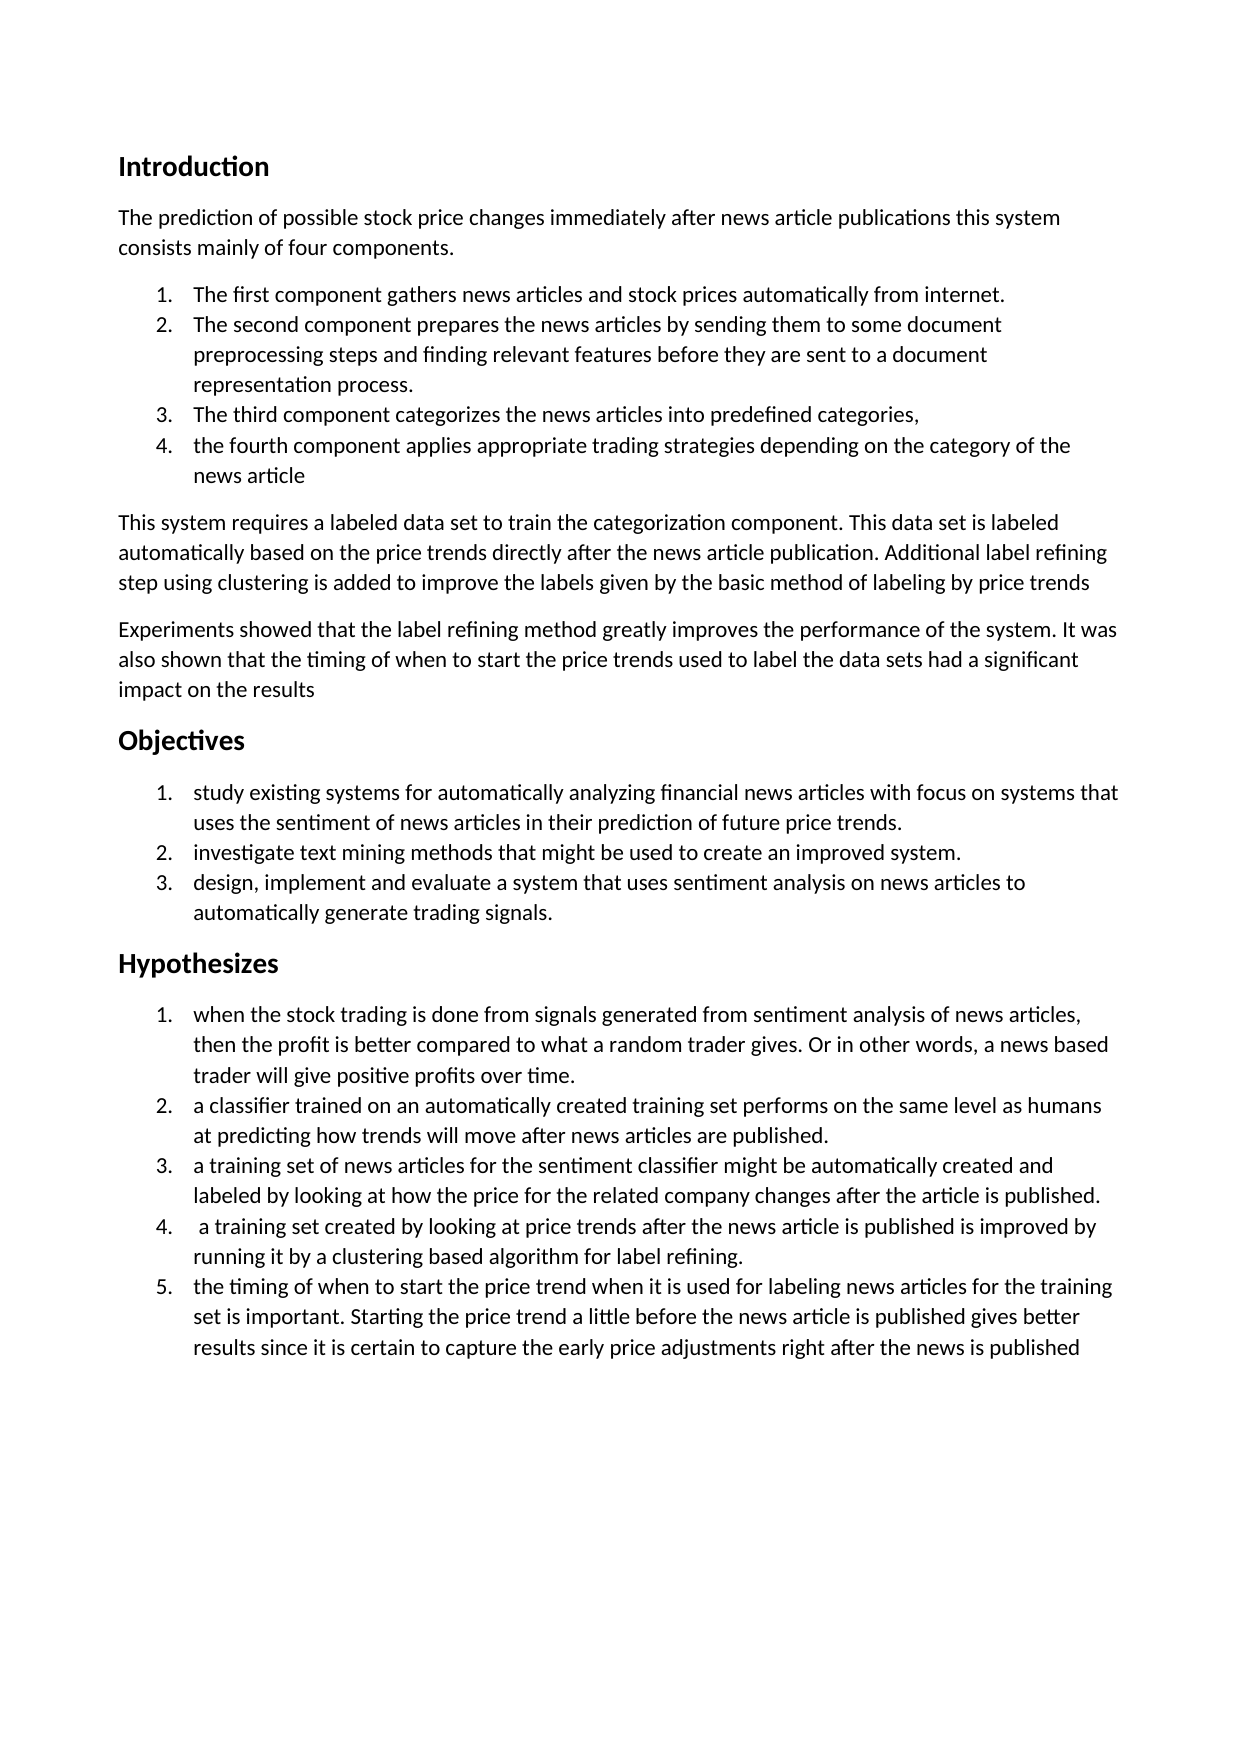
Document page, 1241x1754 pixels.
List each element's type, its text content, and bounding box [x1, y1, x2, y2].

text Introduction [118, 148, 1122, 183]
text This system requires a labeled data set to train the categorization component. This data set is labeled automatically based on the price trends directly after the news article publication. Additional label refining step using clustering is added to improve the labels given by the basic method of labeling by price trends [118, 508, 1122, 596]
list design, implement and evaluate a system that uses sentiment analysis on news articles to automatically generate trading signals. [156, 868, 1122, 926]
list a training set created by looking at price trends after the news article is published is improved by running it by a clustering based algorithm for label refining. [156, 1212, 1122, 1270]
list a classifier trained on an automatically created training set performs on the same level as humans at predicting how trends will move after news articles are published. [156, 1091, 1122, 1149]
list a training set of news articles for the sentiment classifier might be automatically created and labeled by looking at how the price for the related company changes after the article is published. [156, 1151, 1122, 1210]
list The third component categorizes the news articles into predefined categories, [156, 401, 1122, 429]
text The prediction of possible stock price changes immediately after news article publications this system consists mainly of four components. [118, 203, 1122, 261]
text Experiments showed that the label refining method greatly improves the performance of the system. It was also shown that the timing of when to start the price trends used to label the data sets had a significant impact on the results [118, 615, 1122, 704]
list The second component prepares the news articles by sending them to some document preprocessing steps and finding relevant features before they are sent to a document representation process. [156, 310, 1122, 398]
list when the stock trading is done from signals generated from sentiment analysis of news articles, then the profit is better compared to what a random trader gives. Or in other words, a news based trader will give positive profits over time. [156, 1000, 1122, 1089]
text Objectives [118, 722, 1122, 758]
list The first component gathers news articles and stock prices automatically from internet. [156, 280, 1122, 308]
list the fourth component applies appropriate trading strategies depending on the category of the news article [156, 431, 1122, 489]
list investigate text mining methods that might be used to create an improved system. [156, 838, 1122, 866]
list the timing of when to start the price trend when it is used for labeling news articles for the training set is important. Starting the price trend a little before the news article is published gives better results since it is certain to capture the early price adjustments right after the news is published [156, 1272, 1122, 1361]
text Hypothesizes [118, 945, 1122, 981]
list study existing systems for automatically analyzing financial news articles with focus on systems that uses the sentiment of news articles in their prediction of future price trends. [156, 778, 1122, 836]
